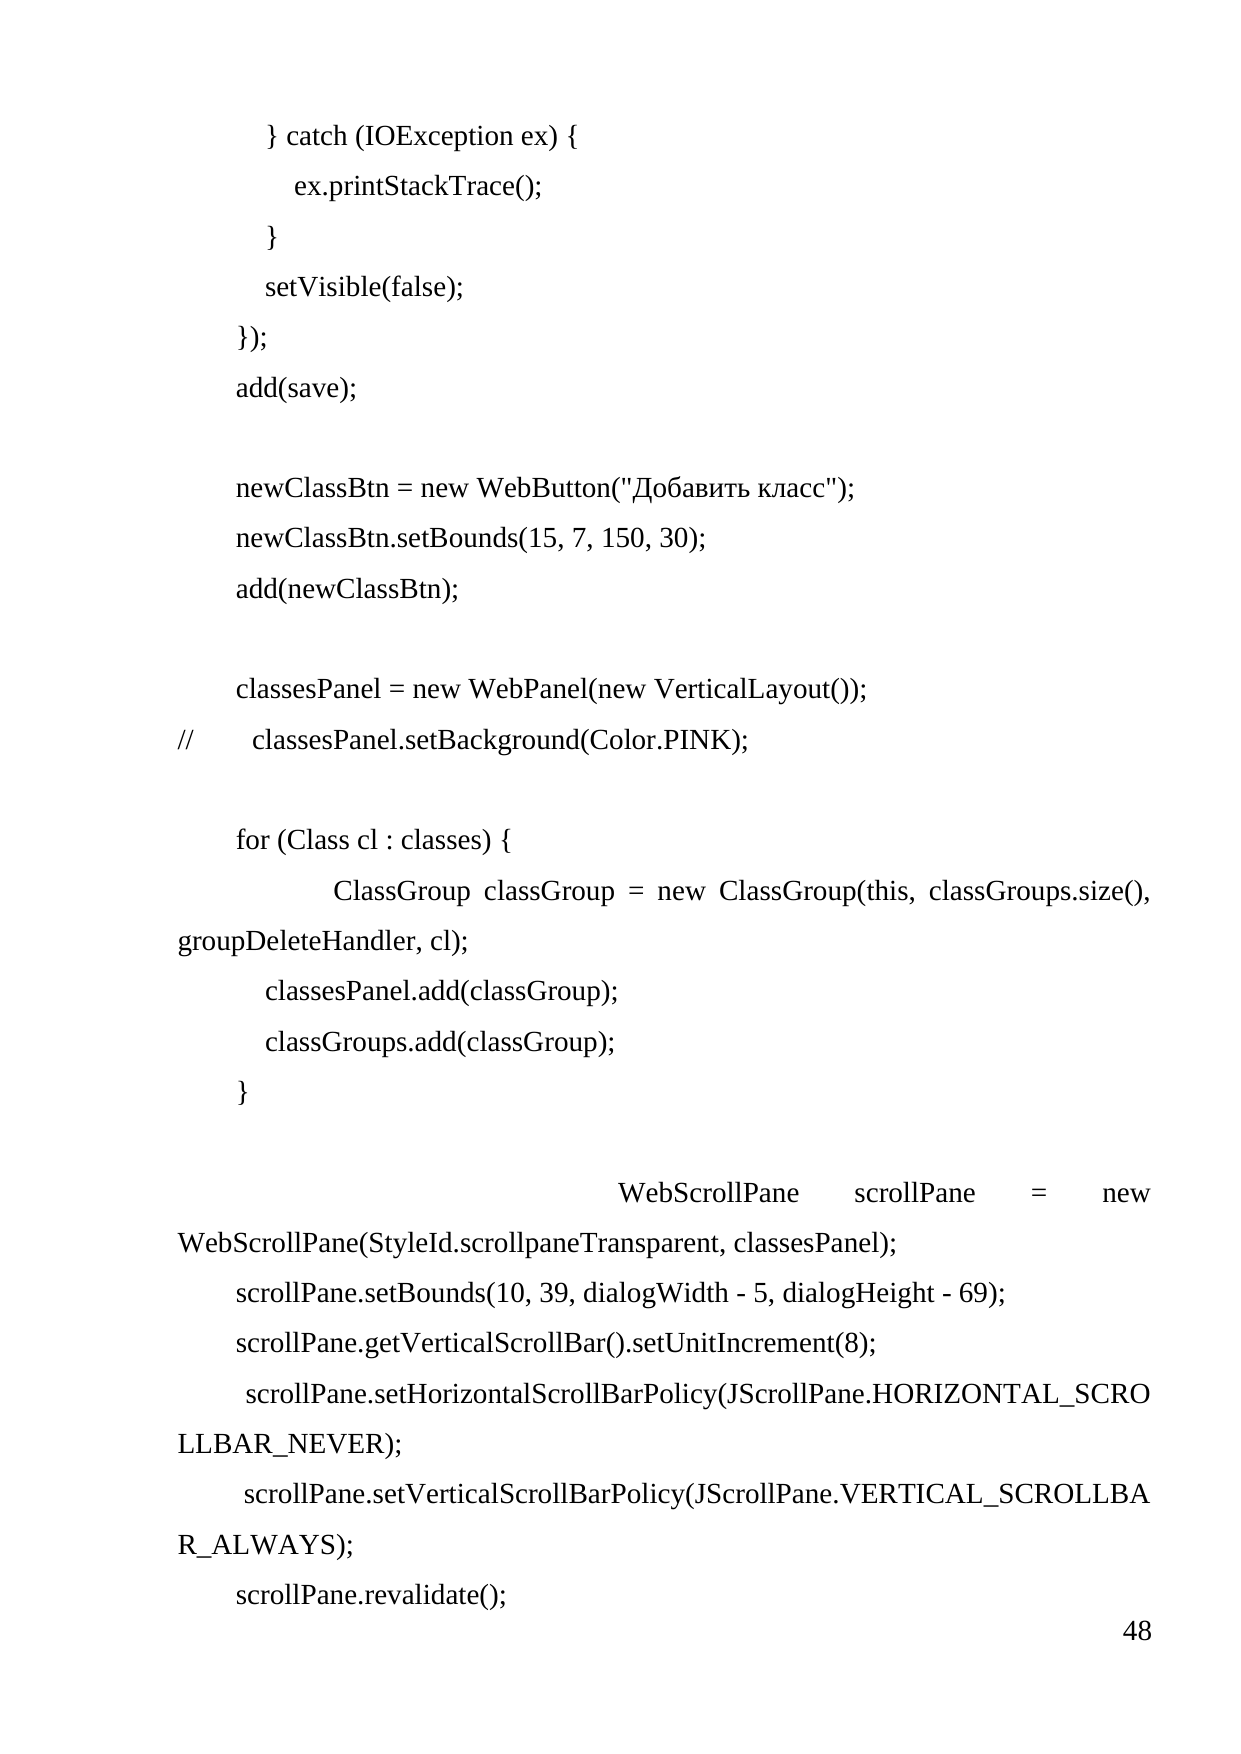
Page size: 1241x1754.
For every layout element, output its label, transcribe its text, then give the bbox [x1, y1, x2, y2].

text scrollPane.getVerticalScrollBar().setUnitIncrement(8); [177, 1326, 1152, 1359]
text } [177, 1074, 1152, 1108]
text } catch (IOException ex) { [177, 118, 1152, 152]
text ex.printStackTrace(); [177, 168, 1152, 202]
text classesPanel = new WebPanel(new VerticalLayout()); [177, 672, 1152, 705]
text ClassGroup classGroup = new ClassGroup(this, classGroups.size(), groupDeleteHandler, cl); [177, 873, 1152, 957]
text classesPanel.add(classGroup); [177, 973, 1152, 1007]
text classGroups.add(classGroup); [177, 1024, 1152, 1057]
text add(save); [177, 370, 1152, 403]
text WebScrollPane scrollPane = new WebScrollPane(StyleId.scrollpaneTransparent, classesPanel); [177, 1175, 1152, 1258]
text for (Class cl : classes) { [177, 822, 1152, 856]
text scrollPane.setHorizontalScrollBarPolicy(JScrollPane.HORIZONTAL_SCROLLBAR_NEVER); [177, 1376, 1152, 1460]
text }); [177, 319, 1152, 353]
text add(newClassBtn); [177, 571, 1152, 604]
text scrollPane.revalidate(); [177, 1577, 1152, 1611]
text // classesPanel.setBackground(Color.PINK); [177, 722, 1152, 755]
text newClassBtn = new WebButton("Добавить класс"); [177, 470, 1152, 504]
text newClassBtn.setBounds(15, 7, 150, 30); [177, 521, 1152, 554]
text setVisible(false); [177, 269, 1152, 303]
text scrollPane.setBounds(10, 39, dialogWidth - 5, dialogHeight - 69); [177, 1275, 1152, 1309]
text scrollPane.setVerticalScrollBarPolicy(JScrollPane.VERTICAL_SCROLLBAR_ALWAYS); [177, 1477, 1152, 1560]
text } [177, 219, 1152, 252]
